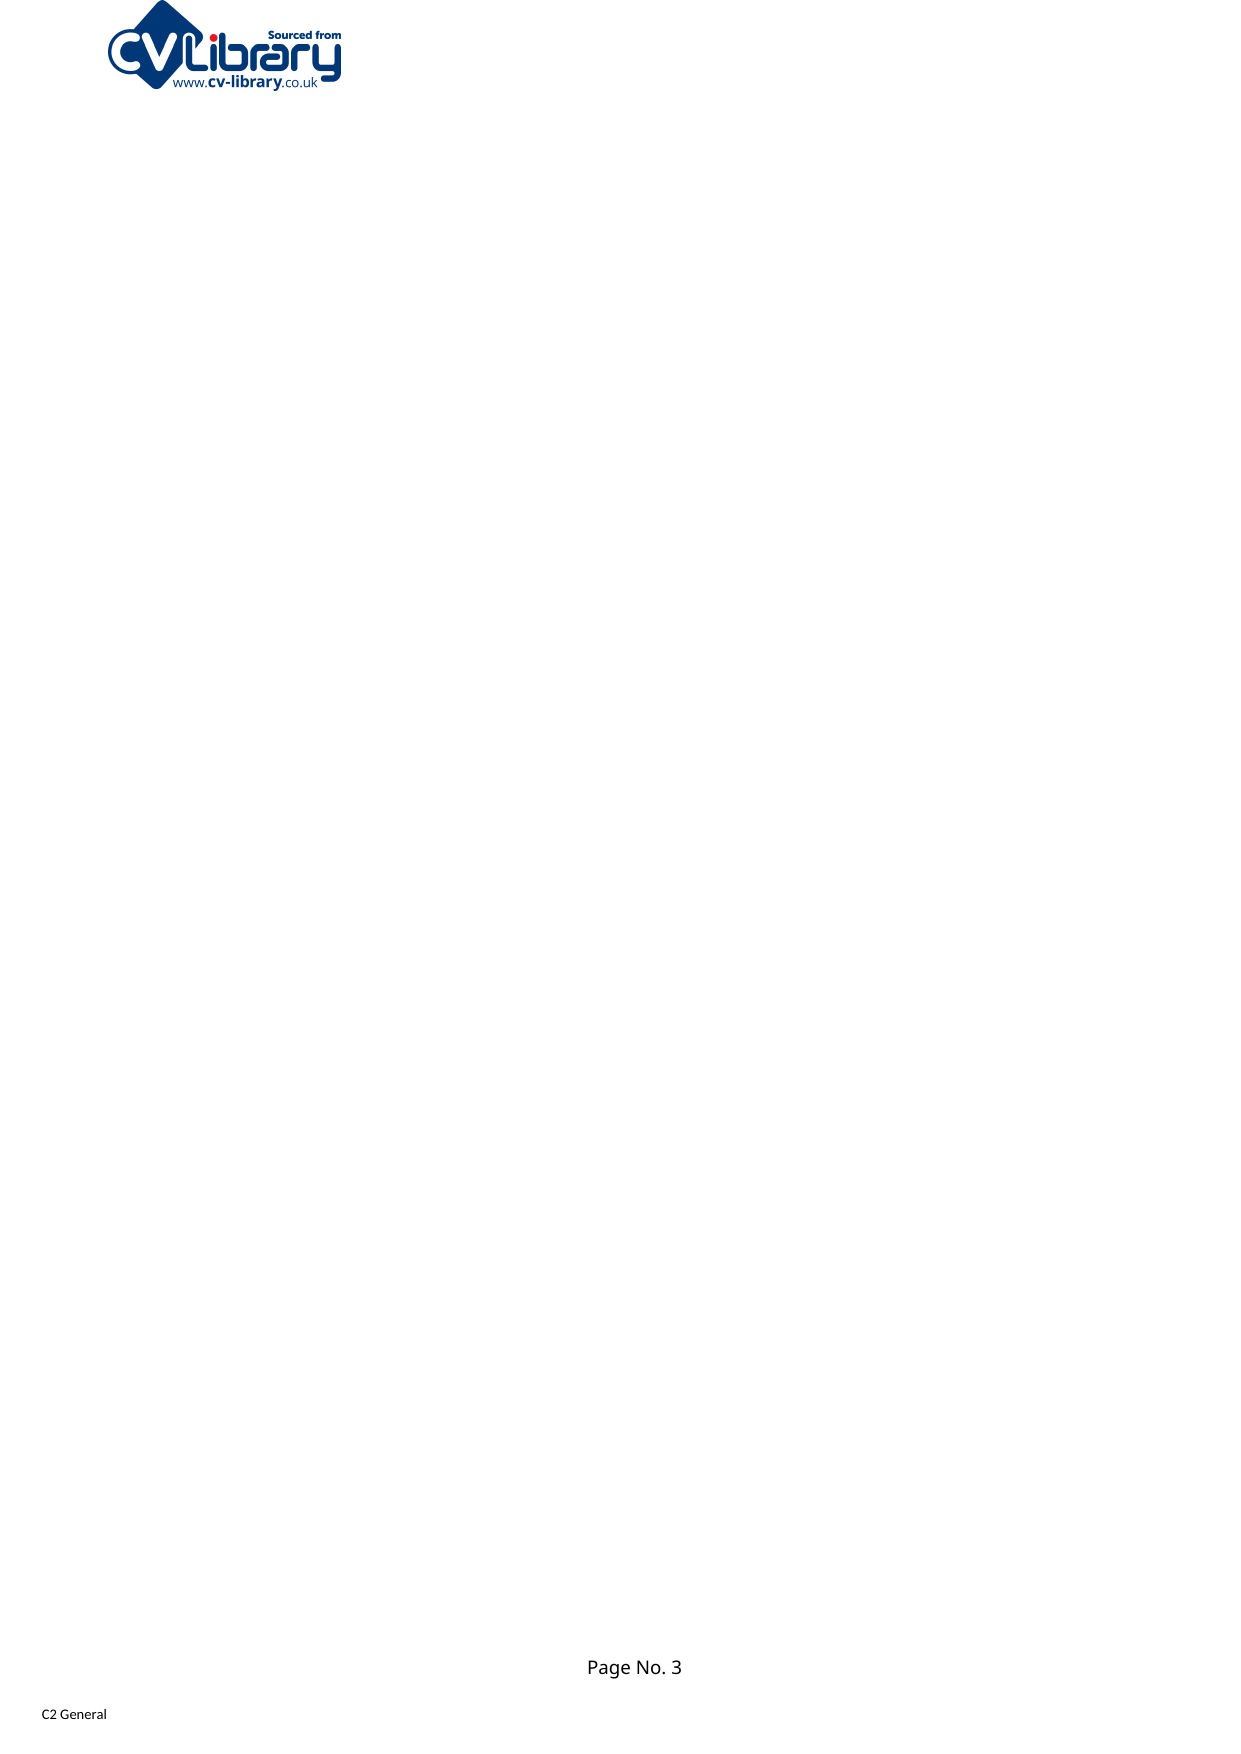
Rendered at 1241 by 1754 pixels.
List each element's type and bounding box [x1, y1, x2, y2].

picture [103, 0, 346, 91]
